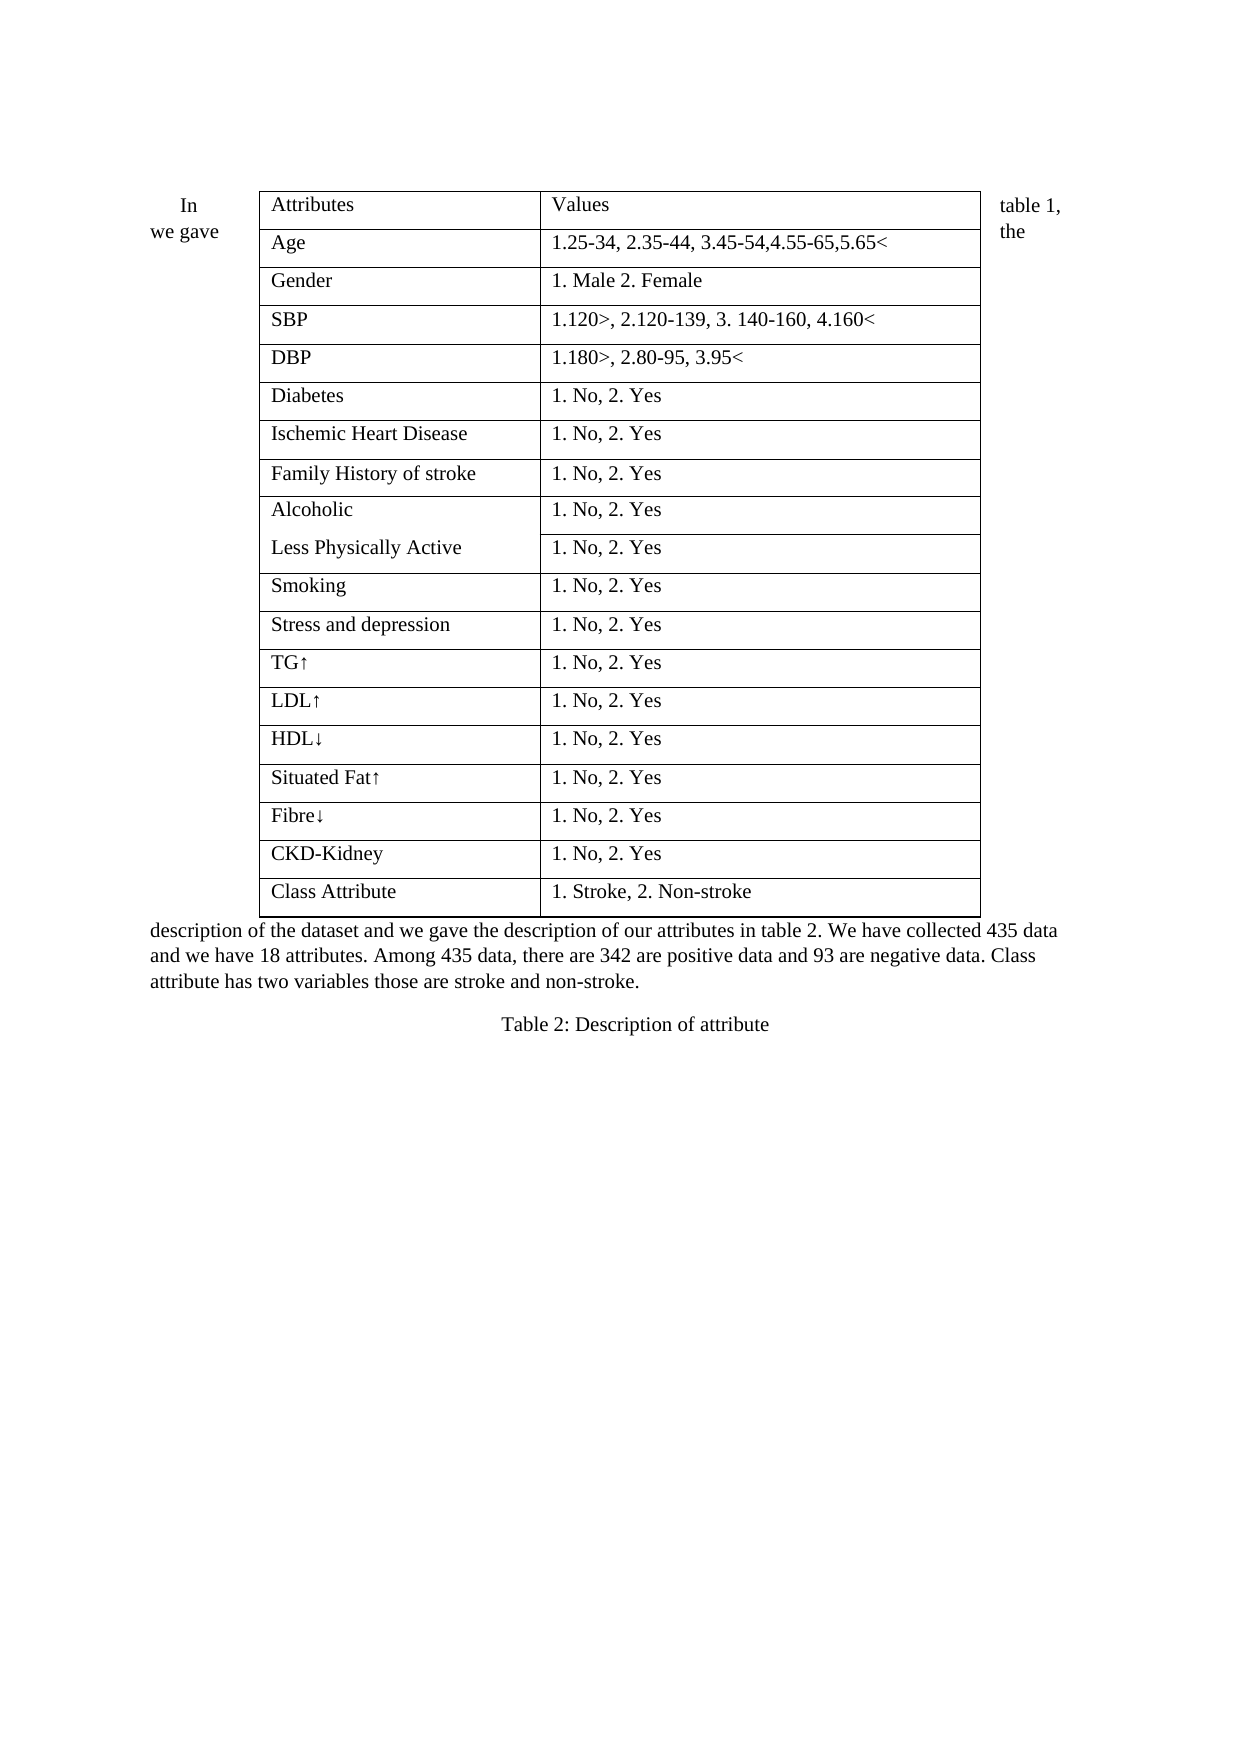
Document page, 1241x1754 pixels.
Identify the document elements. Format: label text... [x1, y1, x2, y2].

table_cell 1. No, 2. Yes [541, 574, 980, 611]
table_cell Stress and depression [260, 612, 540, 649]
table_cell DBP [260, 345, 540, 382]
table_cell 1. No, 2. Yes [541, 803, 980, 840]
table_cell LDL↑ [260, 688, 540, 725]
table_cell Class Attribute [260, 879, 540, 916]
table_cell 1. No, 2. Yes [541, 726, 980, 763]
table_cell 1. Stroke, 2. Non-stroke [541, 879, 980, 916]
table_cell CKD-Kidney [260, 841, 540, 878]
table_cell TG↑ [260, 650, 540, 687]
table_cell Smoking [260, 574, 540, 611]
table_cell SBP [260, 306, 540, 344]
table_cell Family History of stroke [260, 460, 540, 496]
table_cell Ischemic Heart Disease [260, 421, 540, 459]
table_cell 1. No, 2. Yes [541, 688, 980, 725]
table_cell 1. No, 2. Yes [541, 535, 980, 572]
table_header Values [541, 192, 980, 229]
table_cell 1. No, 2. Yes [541, 612, 980, 649]
table_cell 1.120>, 2.120-139, 3. 140-160, 4.160< [541, 306, 980, 344]
table_cell Fibre↓ [260, 803, 540, 840]
table_cell 1. No, 2. Yes [541, 421, 980, 459]
table_cell Diabetes [260, 383, 540, 420]
table_cell 1. No, 2. Yes [541, 765, 980, 802]
table_cell 1. No, 2. Yes [541, 650, 980, 687]
table_cell Age [260, 230, 540, 267]
table_cell 1. No, 2. Yes [541, 460, 980, 496]
table_cell HDL↓ [260, 726, 540, 763]
table_cell 1.25-34, 2.35-44, 3.45-54,4.55-65,5.65< [541, 230, 980, 267]
text Table 2: Description of attribute [150, 1012, 1090, 1036]
table_cell Gender [260, 268, 540, 305]
table_cell 1.180>, 2.80-95, 3.95< [541, 345, 980, 382]
table_cell Situated Fat↑ [260, 765, 540, 802]
table_header Attributes [260, 192, 540, 229]
table_cell 1. No, 2. Yes [541, 383, 980, 420]
table_cell 1. No, 2. Yes [541, 497, 980, 534]
table_cell Alcoholic [260, 497, 540, 534]
table_cell 1. Male 2. Female [541, 268, 980, 305]
text In table 1, we gave the description of the dataset and we gave the description of our attributes in table 2. We have collected 435 data and we have 18 attributes. Among 435 data, there are 342 are positive data and 93 are negative data. Class attribute has two variables those are stroke and non-stroke. [150, 193, 1090, 993]
table_cell 1. No, 2. Yes [541, 841, 980, 878]
table_cell Less Physically Active [260, 534, 540, 572]
